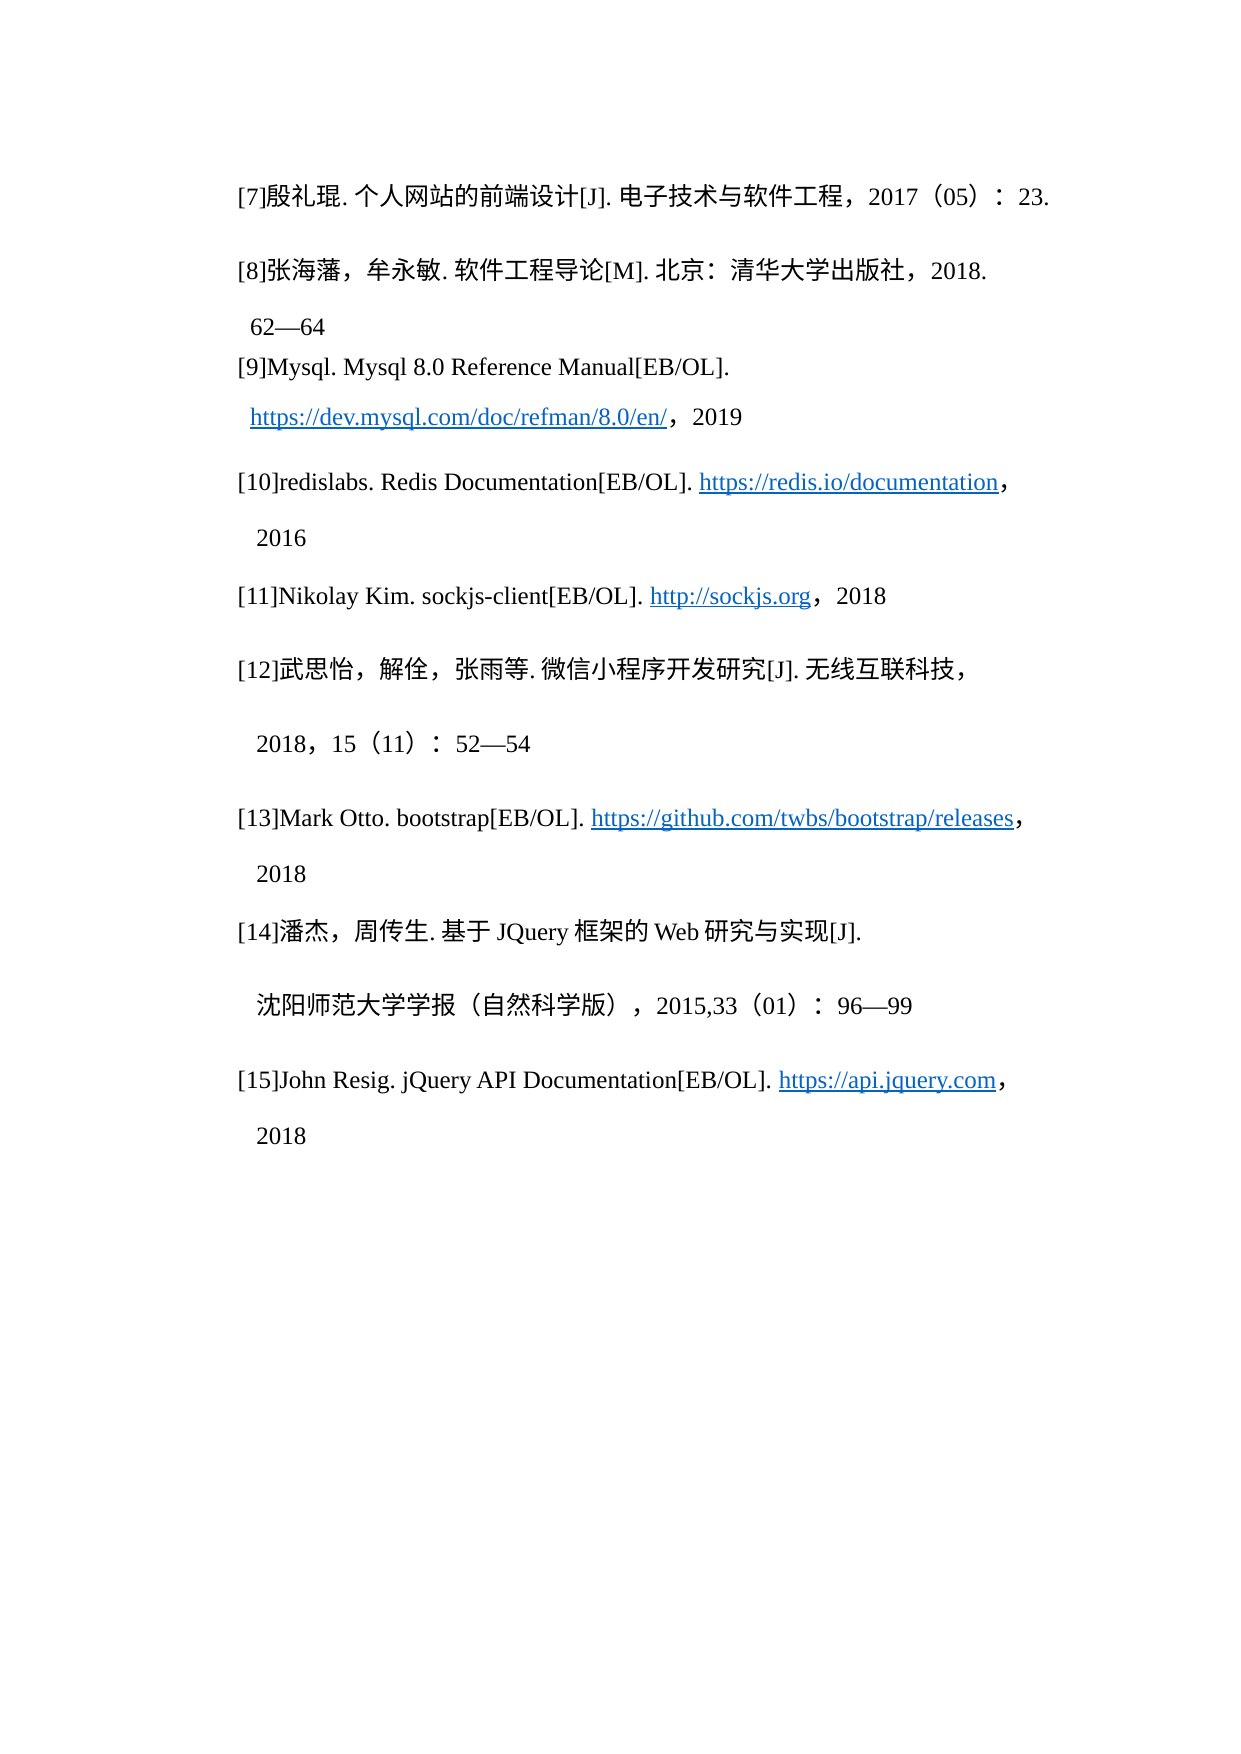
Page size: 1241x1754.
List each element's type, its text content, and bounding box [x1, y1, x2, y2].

text 62—64 [187, 310, 1053, 343]
text 2018，15（11）：52—54 [187, 709, 1053, 774]
text 沈阳师范大学学报（自然科学版），2015,33（01）：96—99 [187, 971, 1053, 1036]
text https://dev.mysql.com/doc/refman/8.0/en/，2019 [187, 382, 1053, 447]
text [14]潘杰，周传生. 基于JQuery框架的Web研究与实现[J]. [187, 897, 1053, 962]
text 2018 [187, 857, 1053, 890]
text [10]redislabs. Redis Documentation[EB/OL]. https://redis.io/documentation， [187, 447, 1053, 512]
text [12]武思怡，解佺，张雨等. 微信小程序开发研究[J]. 无线互联科技， [187, 635, 1053, 700]
text [11]Nikolay Kim. sockjs-client[EB/OL]. http://sockjs.org，2018 [187, 561, 1053, 626]
text [13]Mark Otto. bootstrap[EB/OL]. https://github.com/twbs/bootstrap/releases， [187, 783, 1053, 848]
text [9]Mysql. Mysql 8.0 Reference Manual[EB/OL]. [187, 350, 1053, 382]
text [7]殷礼琨. 个人网站的前端设计[J]. 电子技术与软件工程，2017（05）：23. [187, 162, 1053, 227]
text 2018 [187, 1119, 1053, 1152]
text [15]John Resig. jQuery API Documentation[EB/OL]. https://api.jquery.com， [187, 1045, 1053, 1110]
text 2016 [187, 521, 1053, 554]
text [8]张海藩，牟永敏. 软件工程导论[M]. 北京：清华大学出版社，2018. [187, 236, 1053, 301]
